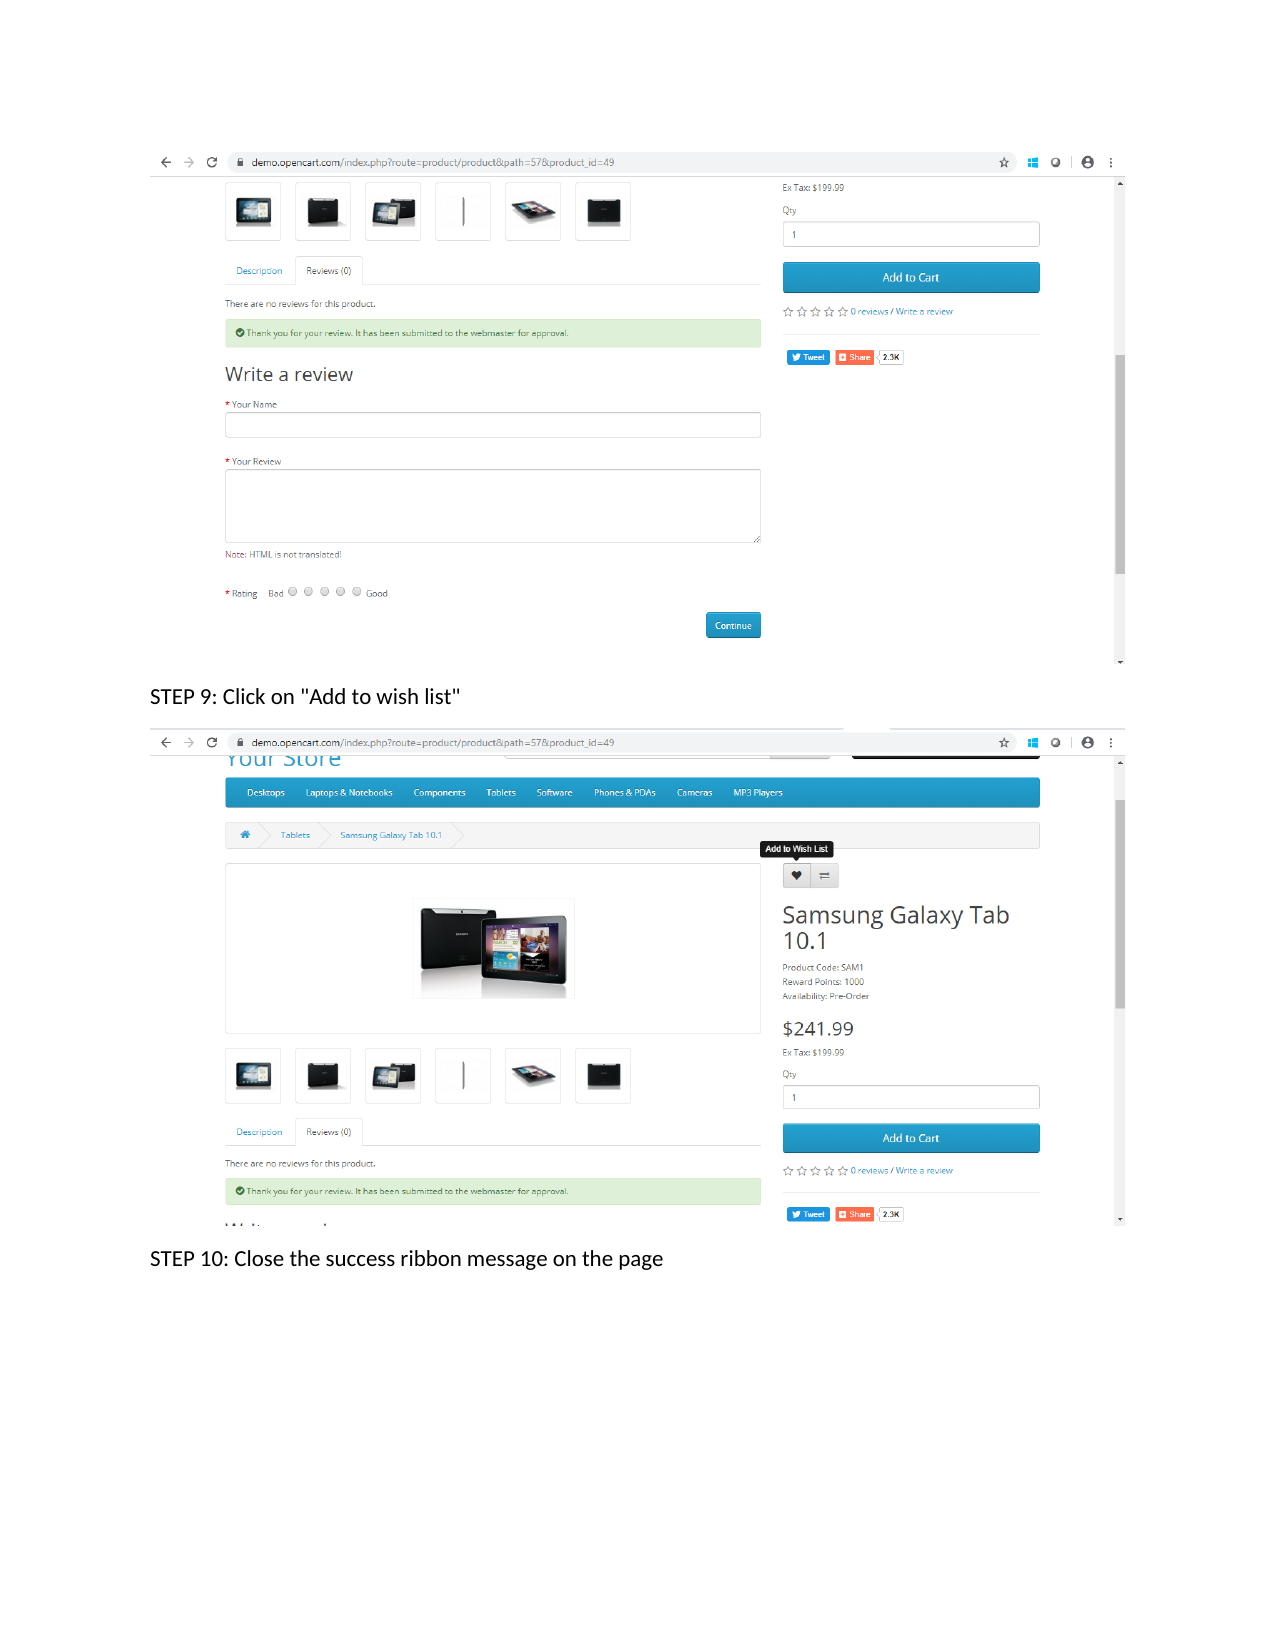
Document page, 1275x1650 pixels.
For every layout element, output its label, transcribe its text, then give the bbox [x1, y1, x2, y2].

text STEP 9: Click on "Add to wish list" [150, 682, 1125, 710]
picture [150, 728, 1125, 1226]
text STEP 10: Close the success ribbon message on the page [150, 1244, 1125, 1272]
picture [150, 150, 1125, 664]
